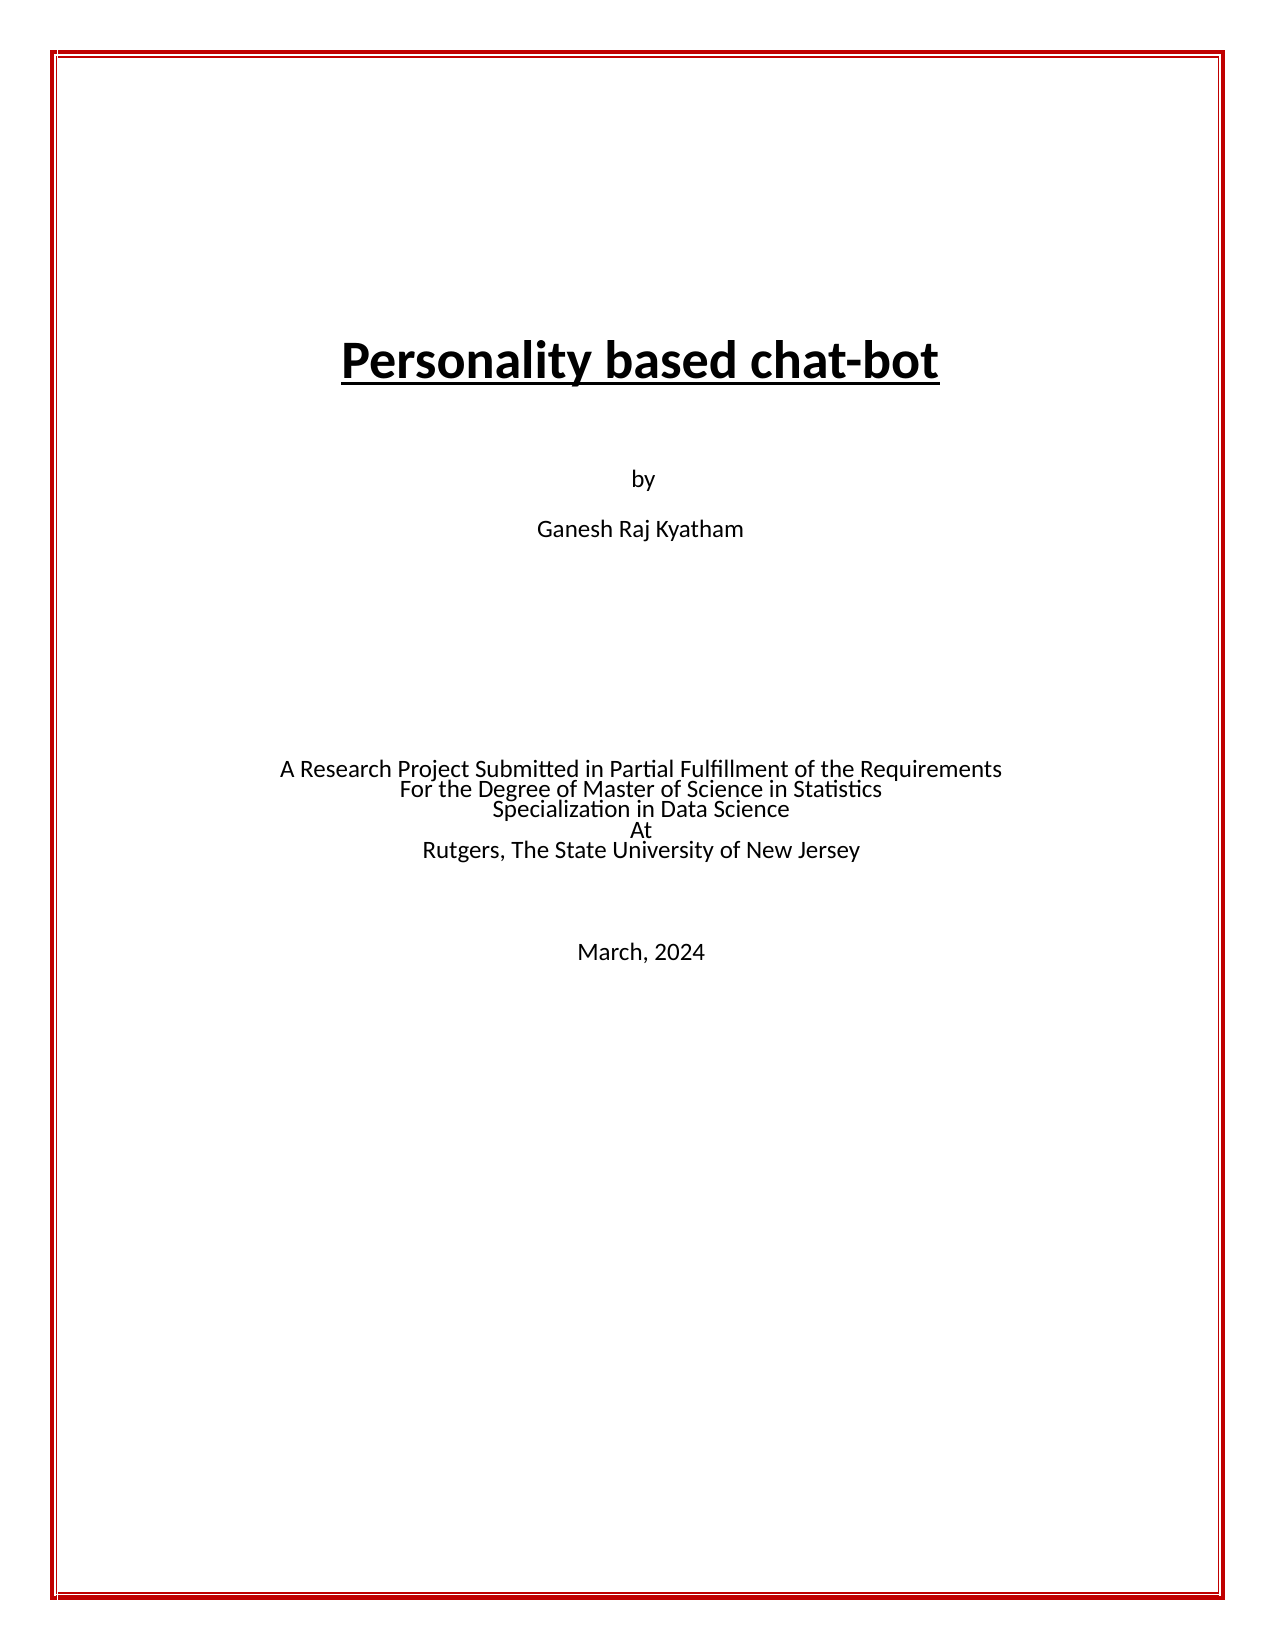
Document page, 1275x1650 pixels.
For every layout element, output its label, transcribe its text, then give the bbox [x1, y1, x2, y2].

text Specialization in Data Science [150, 802, 1132, 822]
text For the Degree of Master of Science in Statistics [150, 781, 1132, 802]
text Rutgers, The State University of New Jersey [150, 842, 707, 862]
text Personality based chat-bot [150, 326, 1131, 392]
text by [150, 463, 1131, 494]
text March, 2024 [150, 944, 1132, 964]
text A Research Project Submitted in Partial Fulfillment of the Requirements [150, 761, 1132, 781]
text At [150, 822, 1132, 842]
text Rutgers, The State University of New Jersey [698, 842, 1132, 862]
text Ganesh Raj Kyatham [150, 513, 1131, 543]
